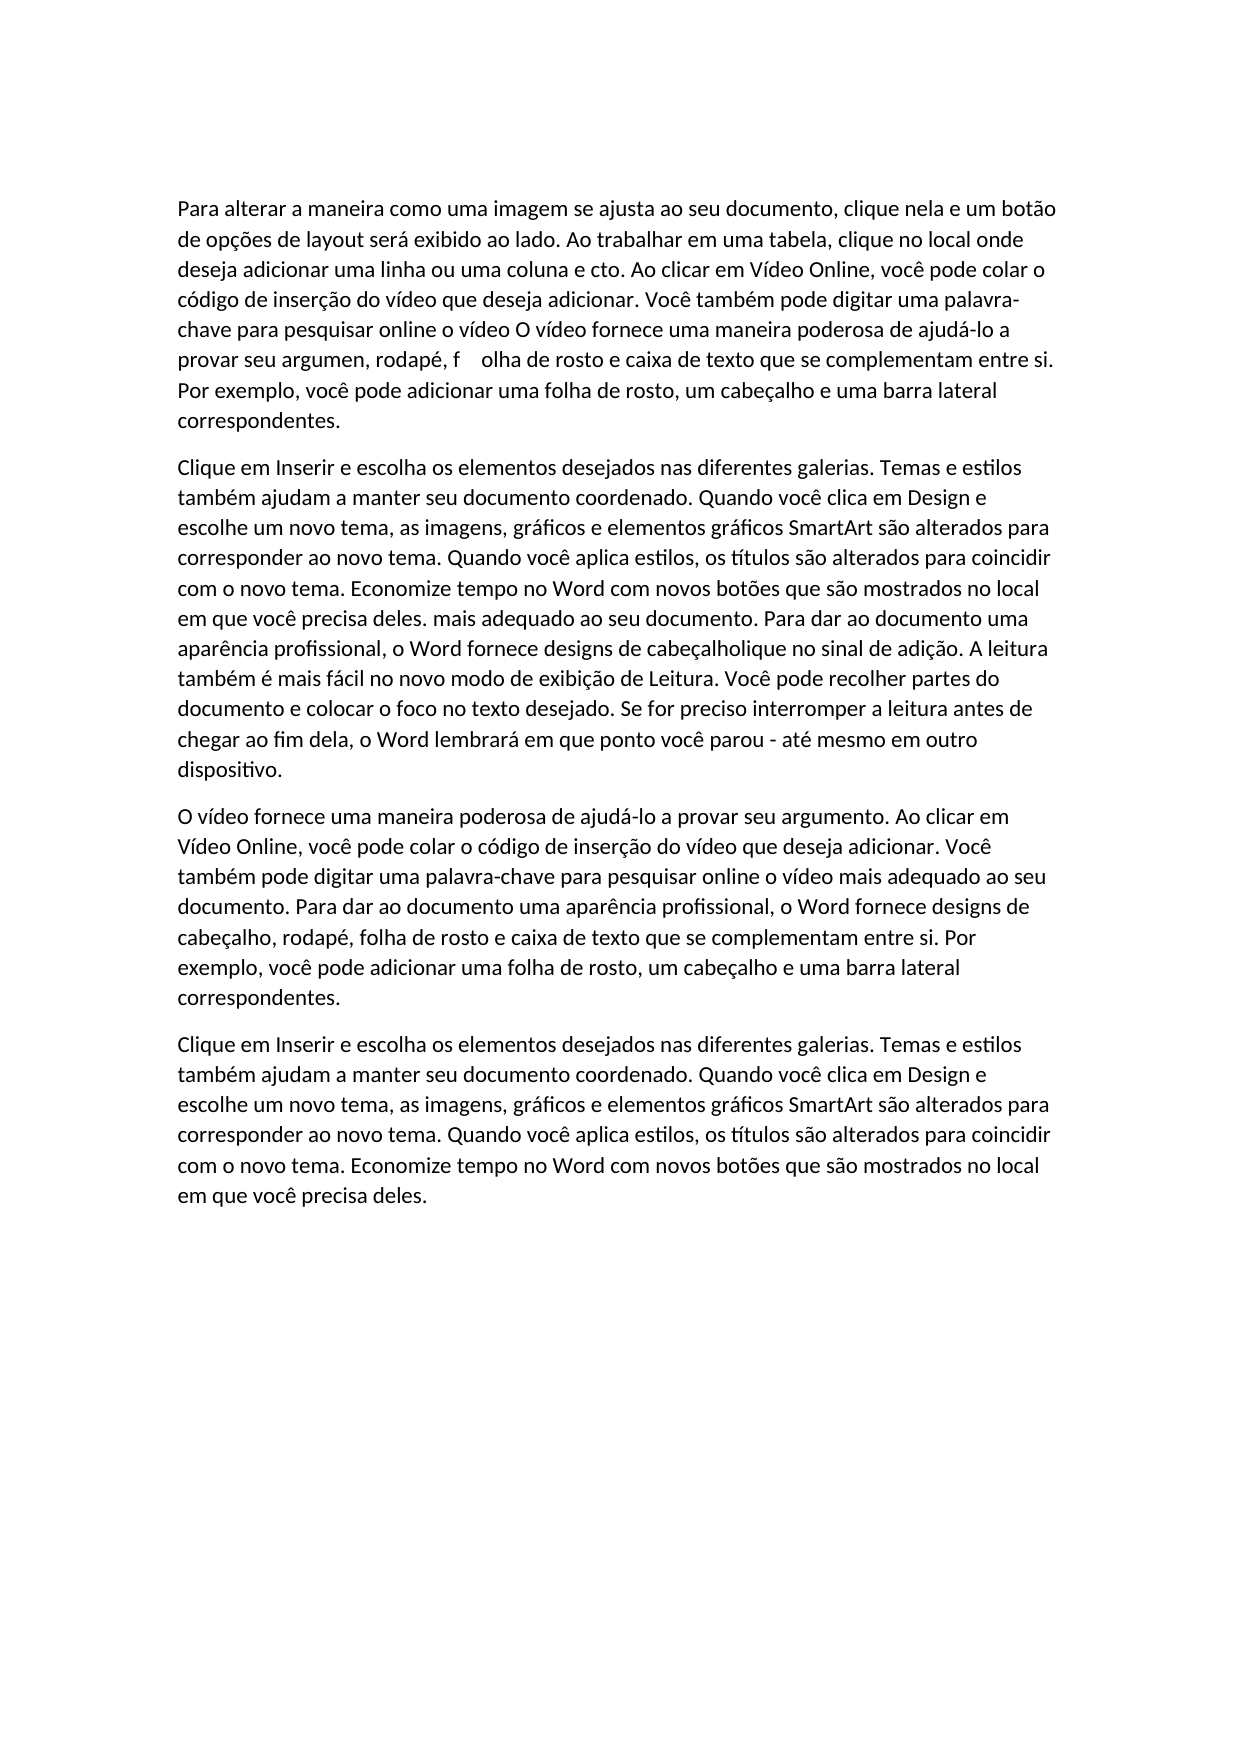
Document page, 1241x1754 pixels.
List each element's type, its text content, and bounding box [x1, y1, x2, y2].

text Clique em Inserir e escolha os elementos desejados nas diferentes galerias. Temas e estilos também ajudam a manter seu documento coordenado. Quando você clica em Design e escolhe um novo tema, as imagens, gráficos e elementos gráficos SmartArt são alterados para corresponder ao novo tema. Quando você aplica estilos, os títulos são alterados para coincidir com o novo tema. Economize tempo no Word com novos botões que são mostrados no local em que você precisa deles. mais adequado ao seu documento. Para dar ao documento uma aparência profissional, o Word fornece designs de cabeçalholique no sinal de adição. A leitura também é mais fácil no novo modo de exibição de Leitura. Você pode recolher partes do documento e colocar o foco no texto desejado. Se for preciso interromper a leitura antes de chegar ao fim dela, o Word lembrará em que ponto você parou - até mesmo em outro dispositivo. [177, 453, 1063, 783]
text O vídeo fornece uma maneira poderosa de ajudá-lo a provar seu argumento. Ao clicar em Vídeo Online, você pode colar o código de inserção do vídeo que deseja adicionar. Você também pode digitar uma palavra-chave para pesquisar online o vídeo mais adequado ao seu documento. Para dar ao documento uma aparência profissional, o Word fornece designs de cabeçalho, rodapé, folha de rosto e caixa de texto que se complementam entre si. Por exemplo, você pode adicionar uma folha de rosto, um cabeçalho e uma barra lateral correspondentes. [177, 802, 1063, 1011]
text Para alterar a maneira como uma imagem se ajusta ao seu documento, clique nela e um botão de opções de layout será exibido ao lado. Ao trabalhar em uma tabela, clique no local onde deseja adicionar uma linha ou uma coluna e cto. Ao clicar em Vídeo Online, você pode colar o código de inserção do vídeo que deseja adicionar. Você também pode digitar uma palavra-chave para pesquisar online o vídeo O vídeo fornece uma maneira poderosa de ajudá-lo a provar seu argumen, rodapé, f olha de rosto e caixa de texto que se complementam entre si. Por exemplo, você pode adicionar uma folha de rosto, um cabeçalho e uma barra lateral correspondentes. [177, 194, 1063, 434]
text Clique em Inserir e escolha os elementos desejados nas diferentes galerias. Temas e estilos também ajudam a manter seu documento coordenado. Quando você clica em Design e escolhe um novo tema, as imagens, gráficos e elementos gráficos SmartArt são alterados para corresponder ao novo tema. Quando você aplica estilos, os títulos são alterados para coincidir com o novo tema. Economize tempo no Word com novos botões que são mostrados no local em que você precisa deles. [177, 1030, 1063, 1209]
